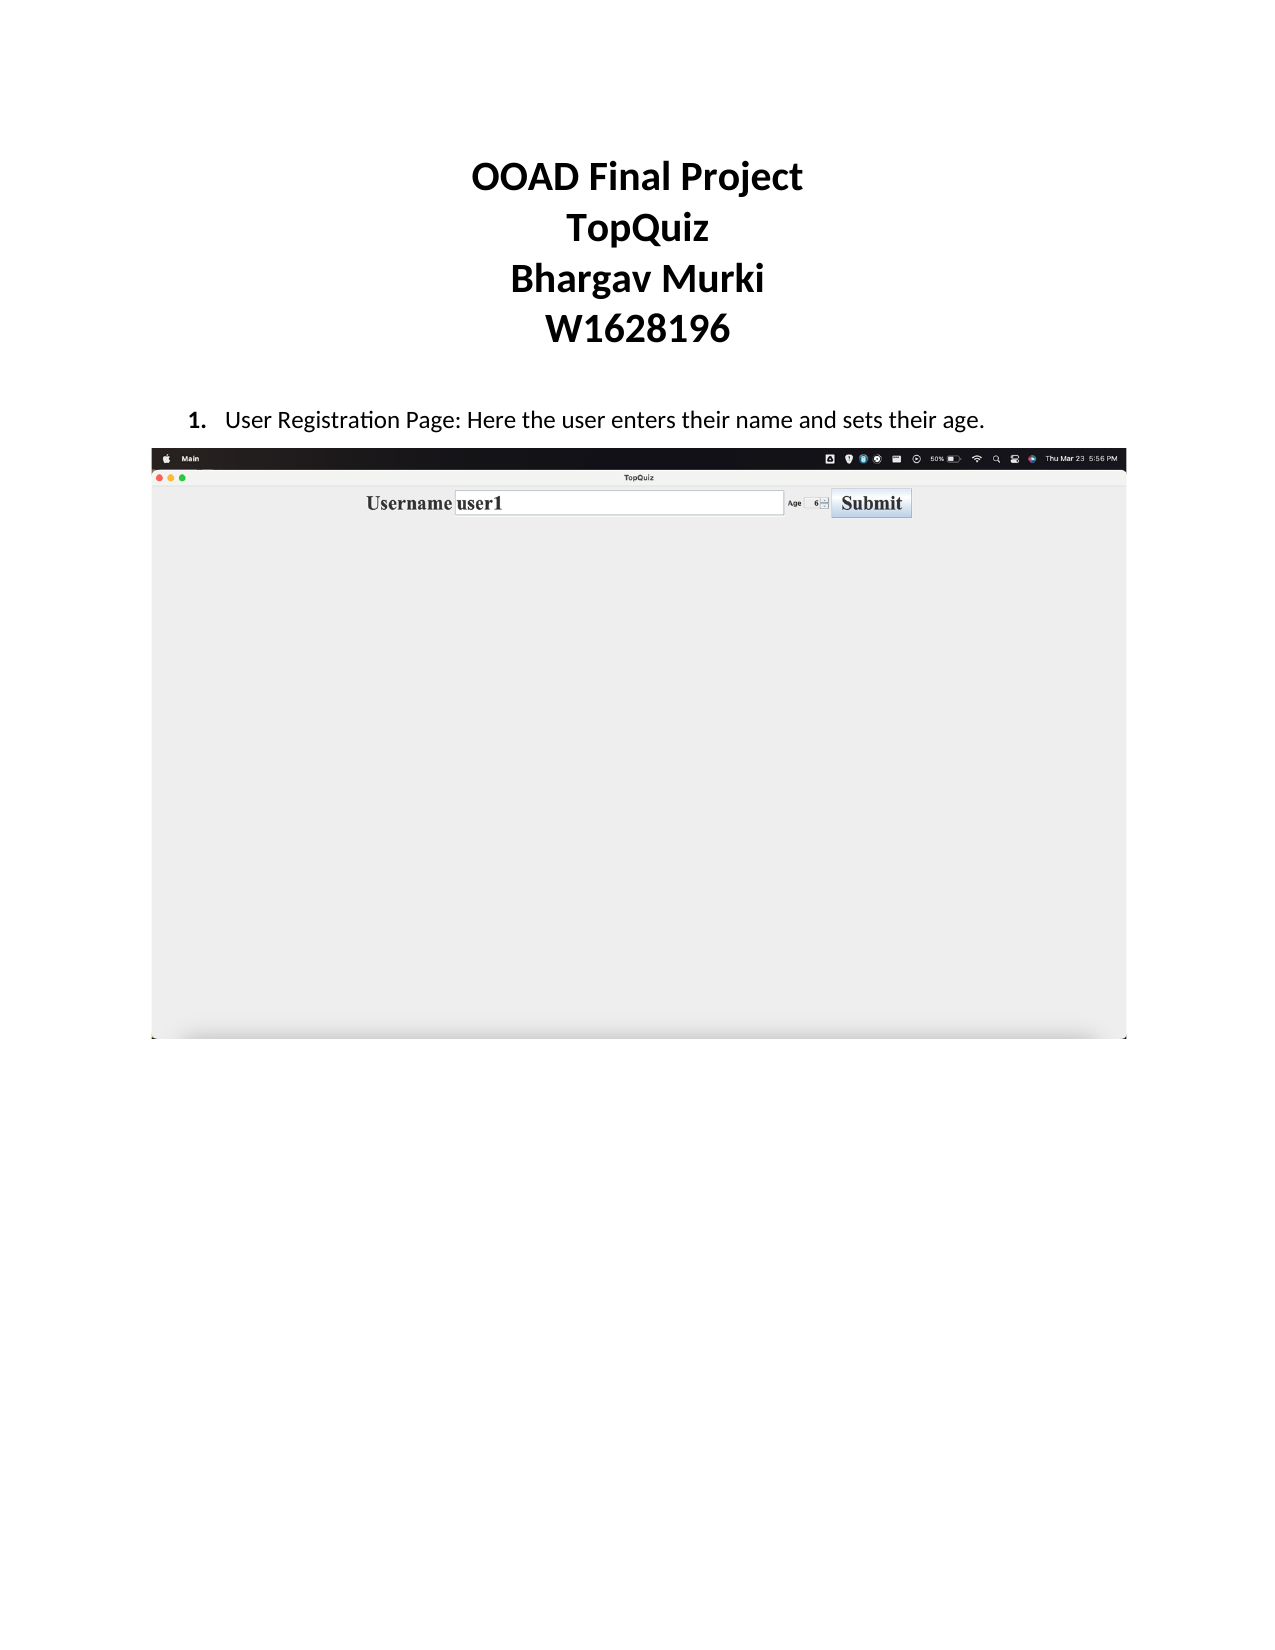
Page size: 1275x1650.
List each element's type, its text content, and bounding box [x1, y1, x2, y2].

text OOAD Final Project [150, 150, 1125, 201]
list User Registration Page: Here the user enters their name and sets their age. [187, 404, 1125, 435]
picture [151, 448, 1127, 1039]
text Bhargav Murki [150, 252, 1125, 302]
text W1628196 [150, 302, 1125, 353]
text TopQuiz [150, 201, 1125, 252]
